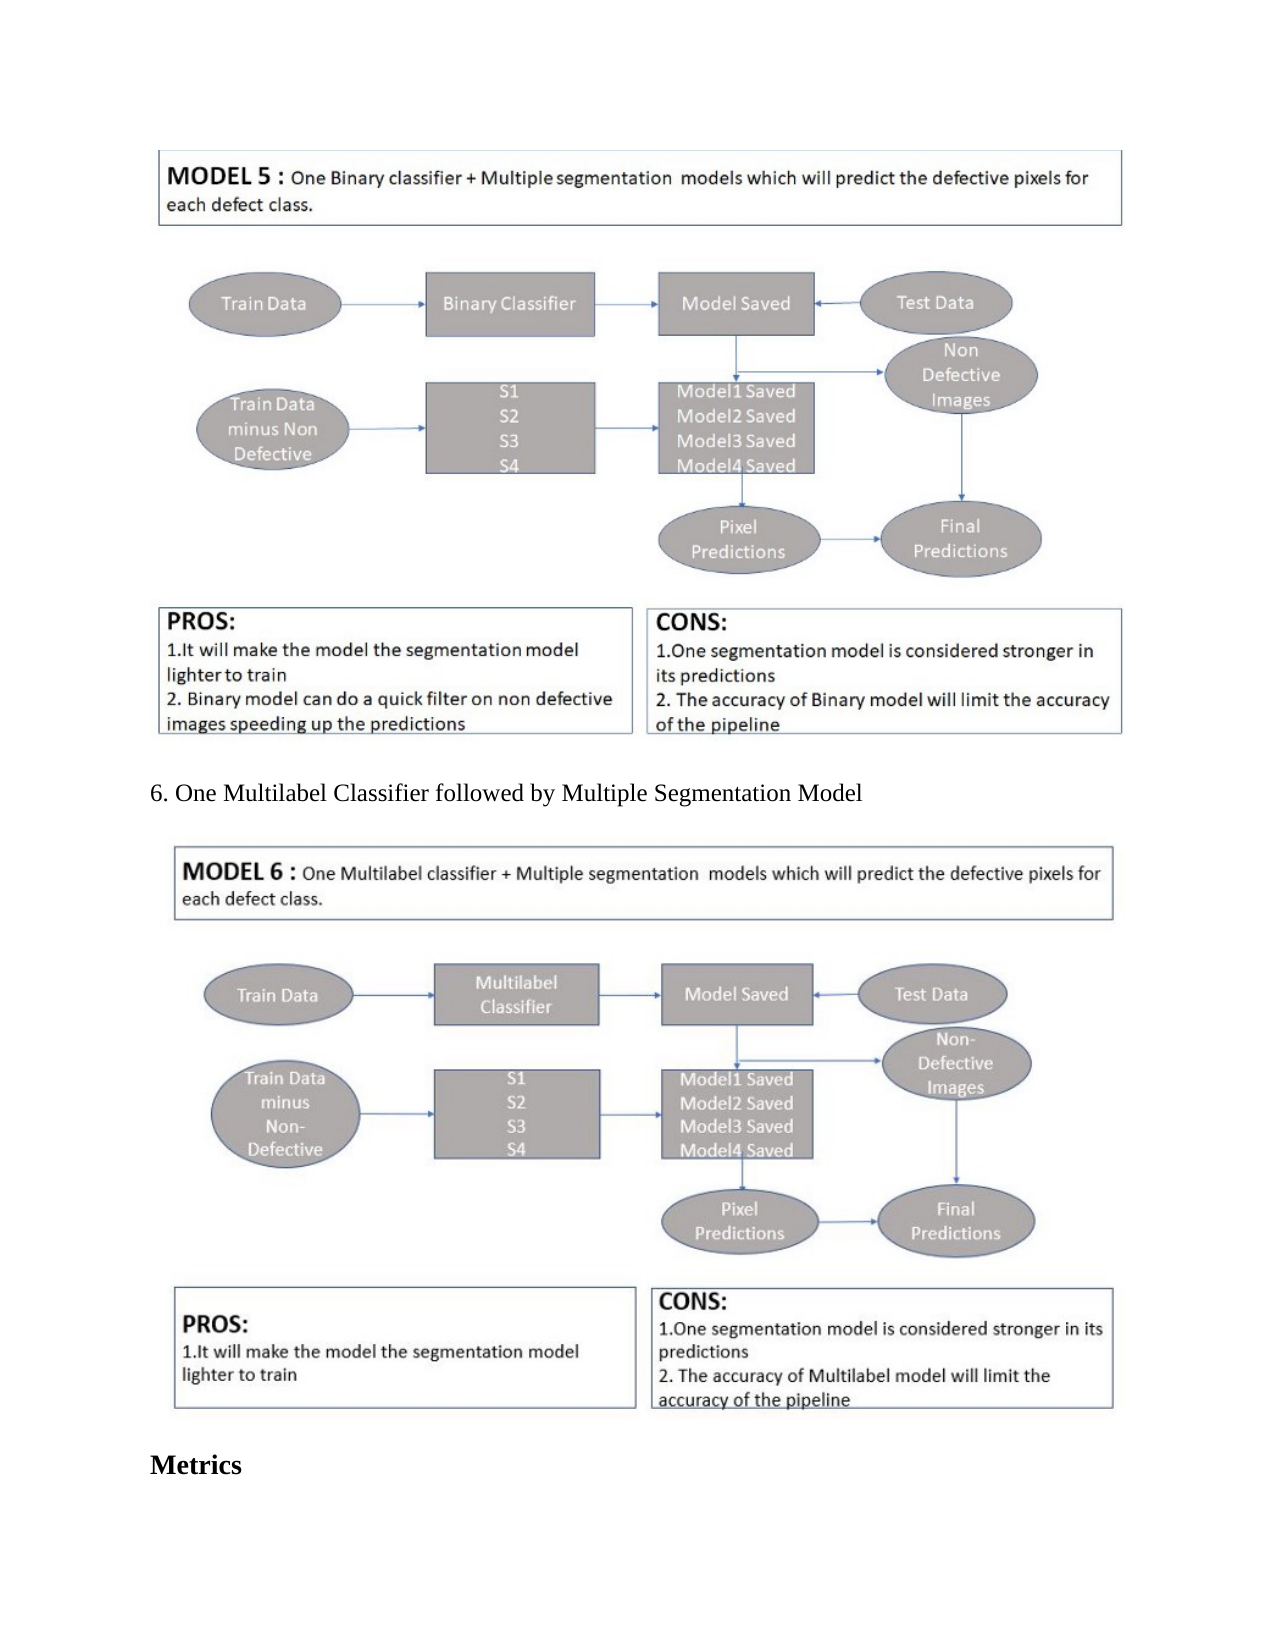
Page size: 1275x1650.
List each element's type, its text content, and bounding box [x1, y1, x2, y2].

text Metrics [150, 1448, 1125, 1481]
text 6. One Multilabel Classifier followed by Multiple Segmentation Model [150, 778, 1125, 806]
picture [150, 150, 1125, 749]
picture [150, 835, 1125, 1420]
